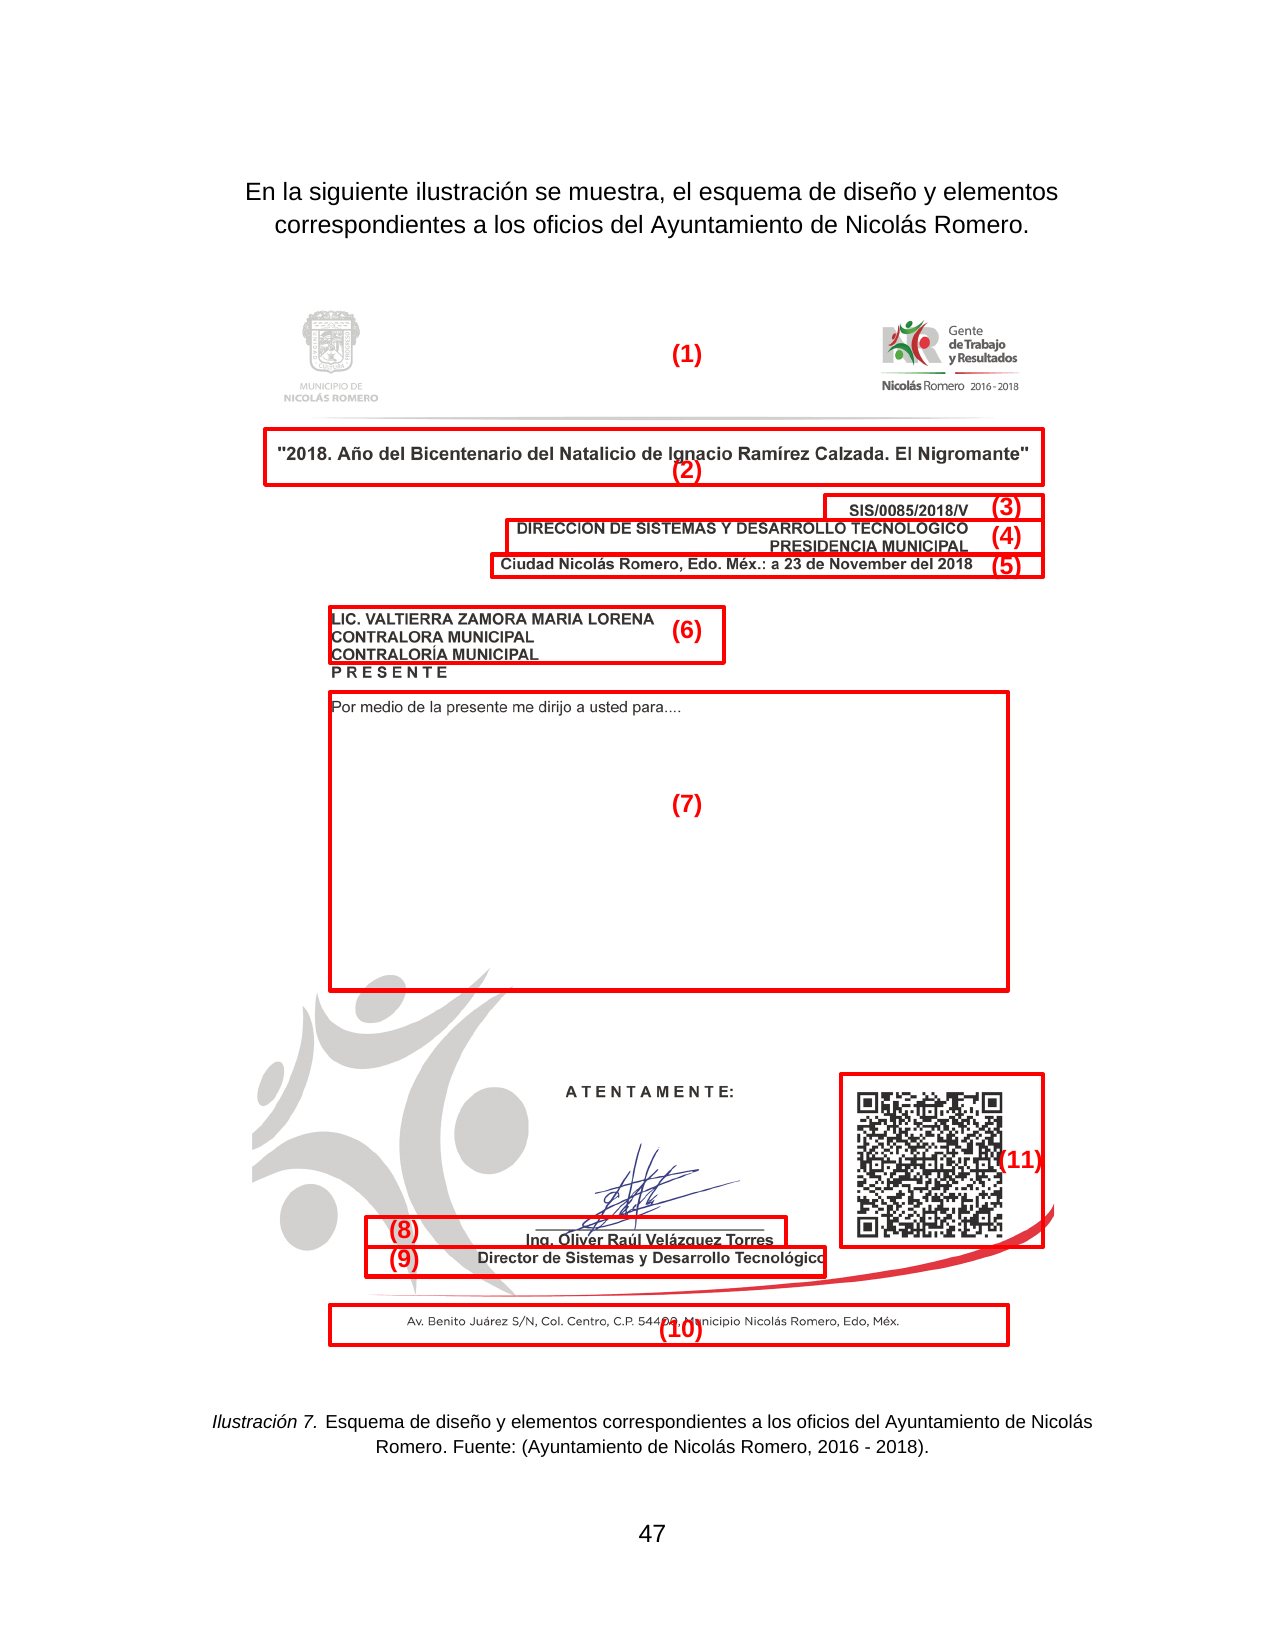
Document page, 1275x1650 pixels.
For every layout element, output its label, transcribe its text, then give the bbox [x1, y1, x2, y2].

picture [210, 243, 1094, 1386]
text Ilustración 7. Esquema de diseño y elementos correspondientes a los oficios del Ayuntamiento de Nicolás Romero. Fuente: . [177, 1411, 1127, 1457]
